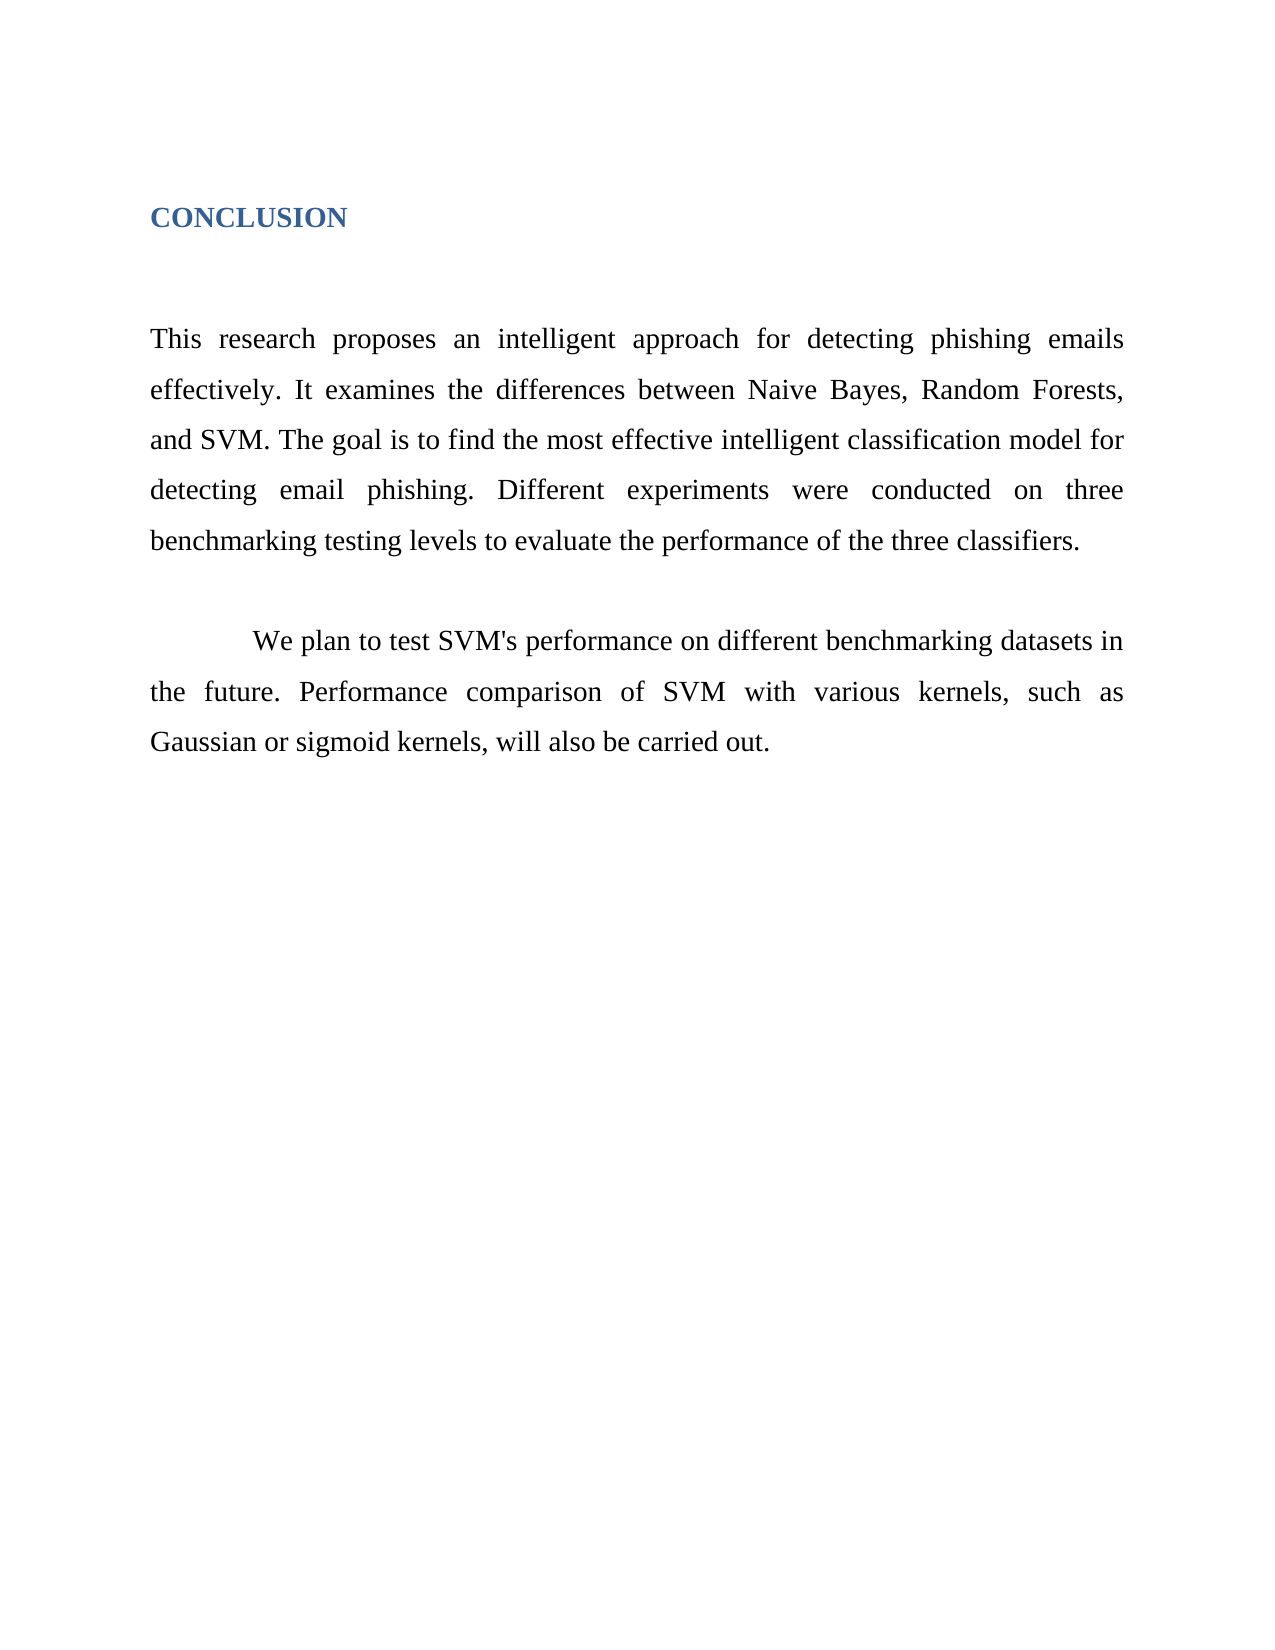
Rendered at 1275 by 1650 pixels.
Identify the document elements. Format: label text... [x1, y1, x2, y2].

subtitle CONCLUSION [150, 200, 1125, 233]
text This research proposes an intelligent approach for detecting phishing emails effectively. It examines the differences between Naive Bayes, Random Forests, and SVM. The goal is to find the most effective intelligent classification model for detecting email phishing. Different experiments were conducted on three benchmarking testing levels to evaluate the performance of the three classifiers. [150, 321, 1125, 556]
text We plan to test SVM's performance on different benchmarking datasets in the future. Performance comparison of SVM with various kernels, such as Gaussian or sigmoid kernels, will also be carried out. [150, 623, 1125, 757]
